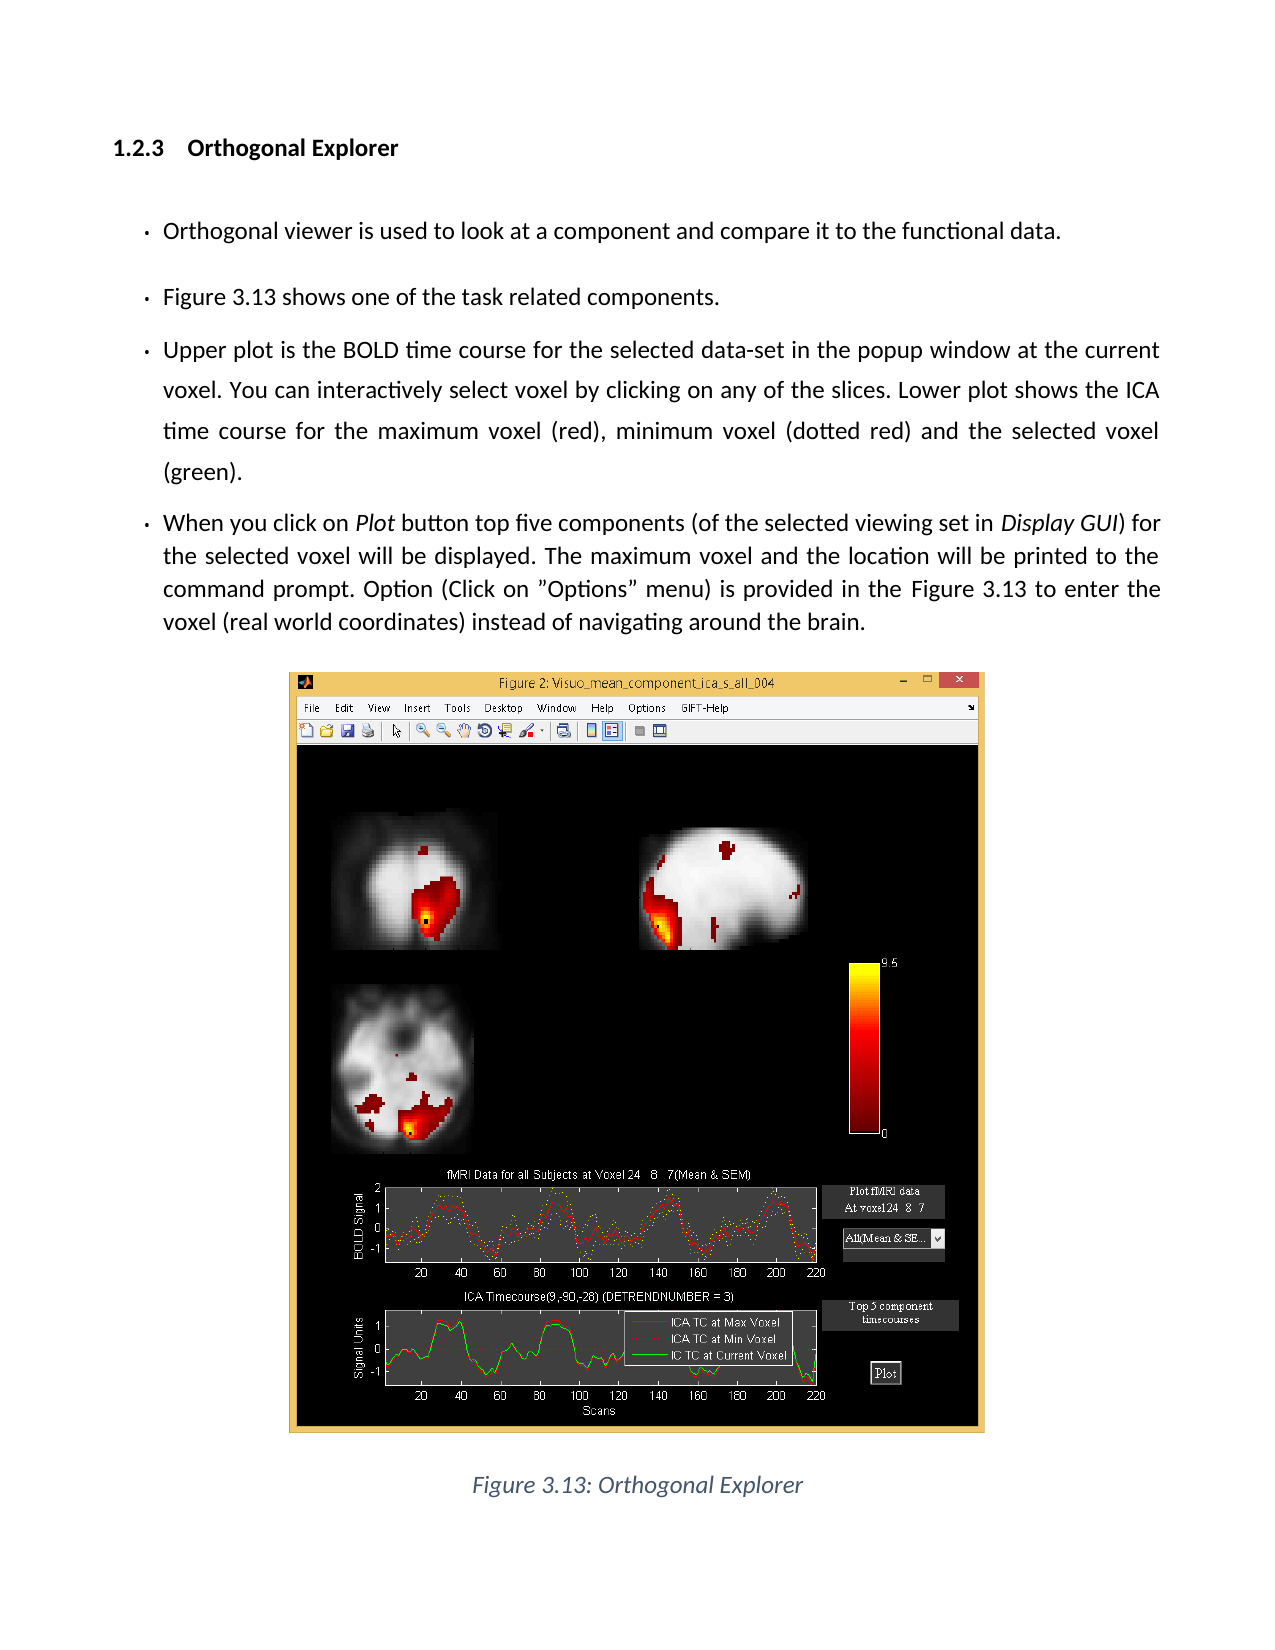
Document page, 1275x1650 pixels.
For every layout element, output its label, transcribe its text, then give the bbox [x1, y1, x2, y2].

subtitle Orthogonal Explorer [112, 133, 1163, 163]
list Upper plot is the BOLD time course for the selected data-set in the popup window at the current voxel. You can interactively select voxel by clicking on any of the slices. Lower plot shows the ICA time course for the maximum voxel (red), minimum voxel (dotted red) and the selected voxel (green). [142, 334, 1161, 486]
list Orthogonal viewer is used to look at a component and compare it to the functional data. [142, 215, 1161, 246]
picture [289, 672, 985, 1433]
